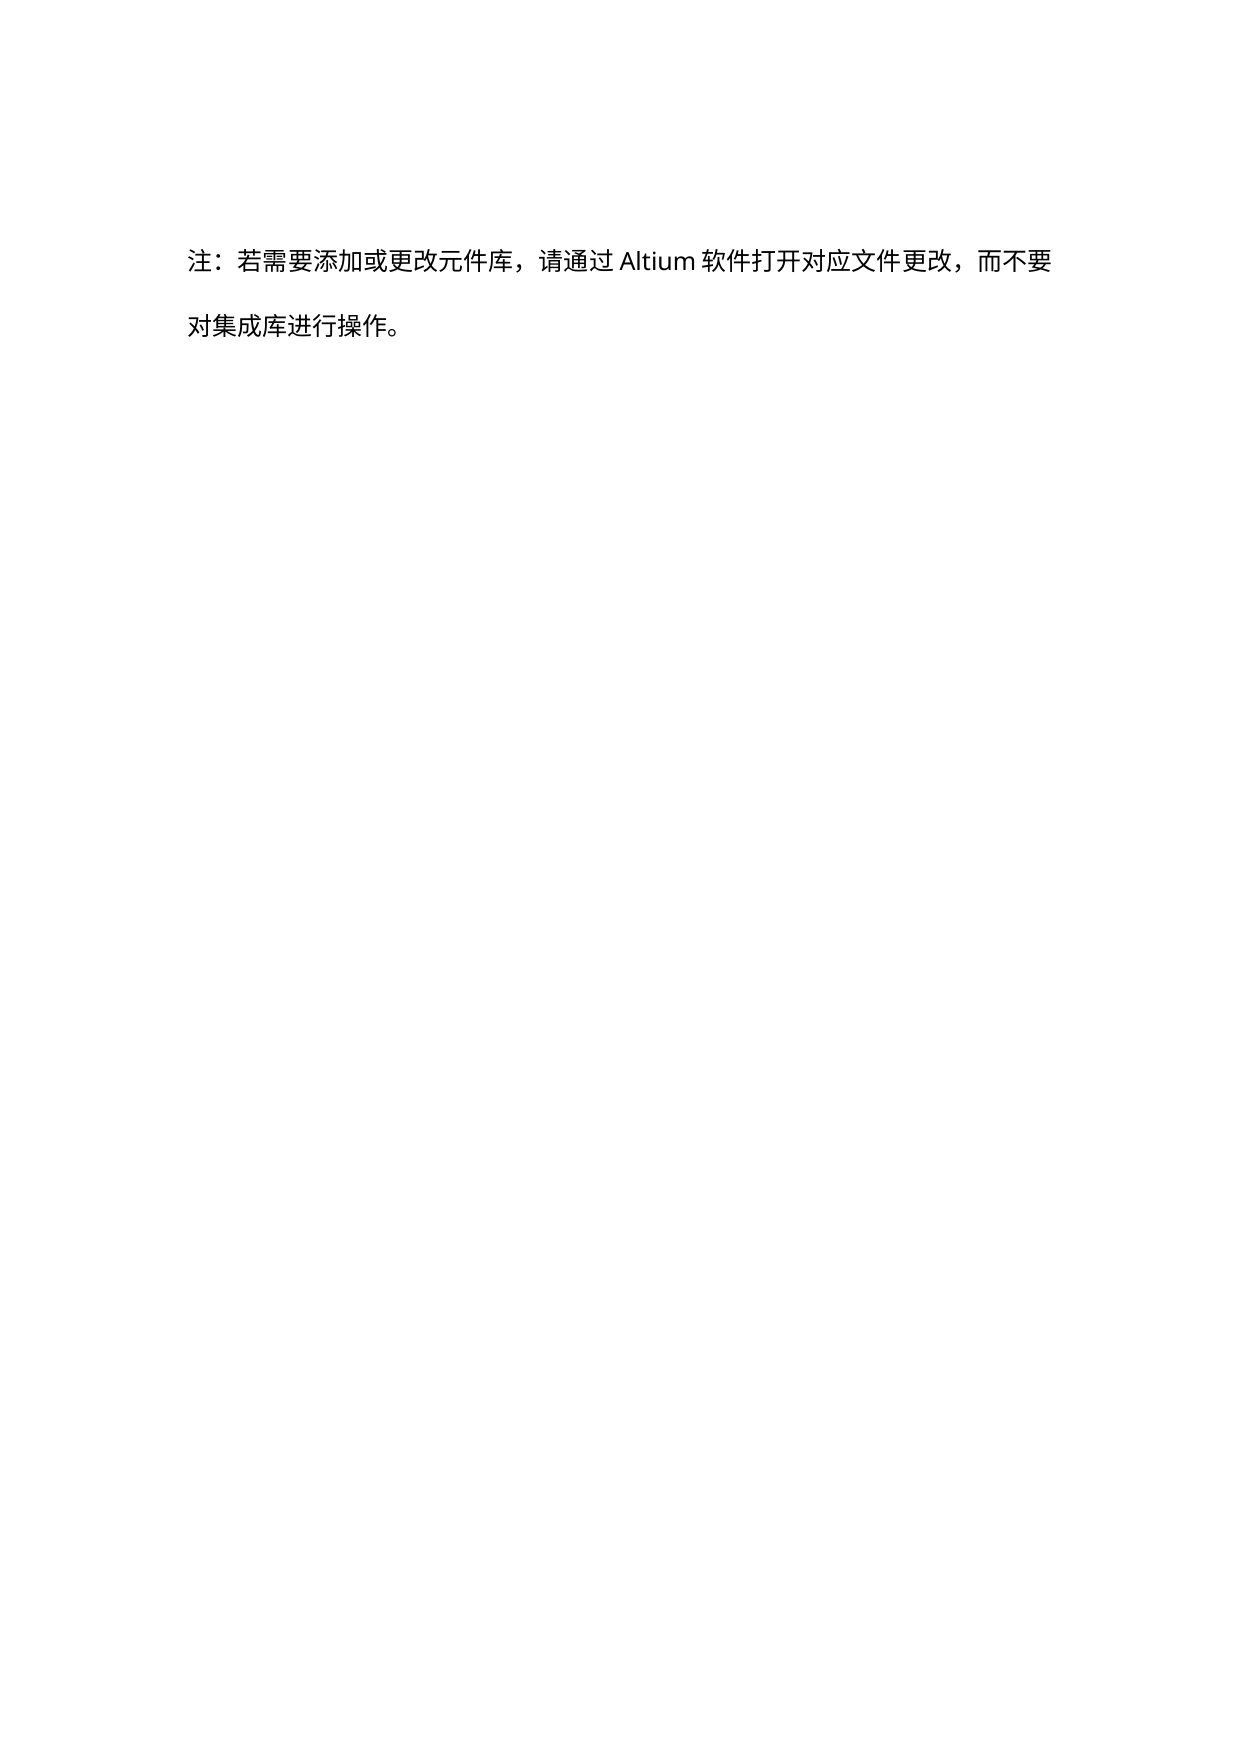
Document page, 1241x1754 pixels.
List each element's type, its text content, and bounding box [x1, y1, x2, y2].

text 注：若需要添加或更改元件库，请通过Altium软件打开对应文件更改，而不要对集成库进行操作。 [187, 227, 1053, 357]
